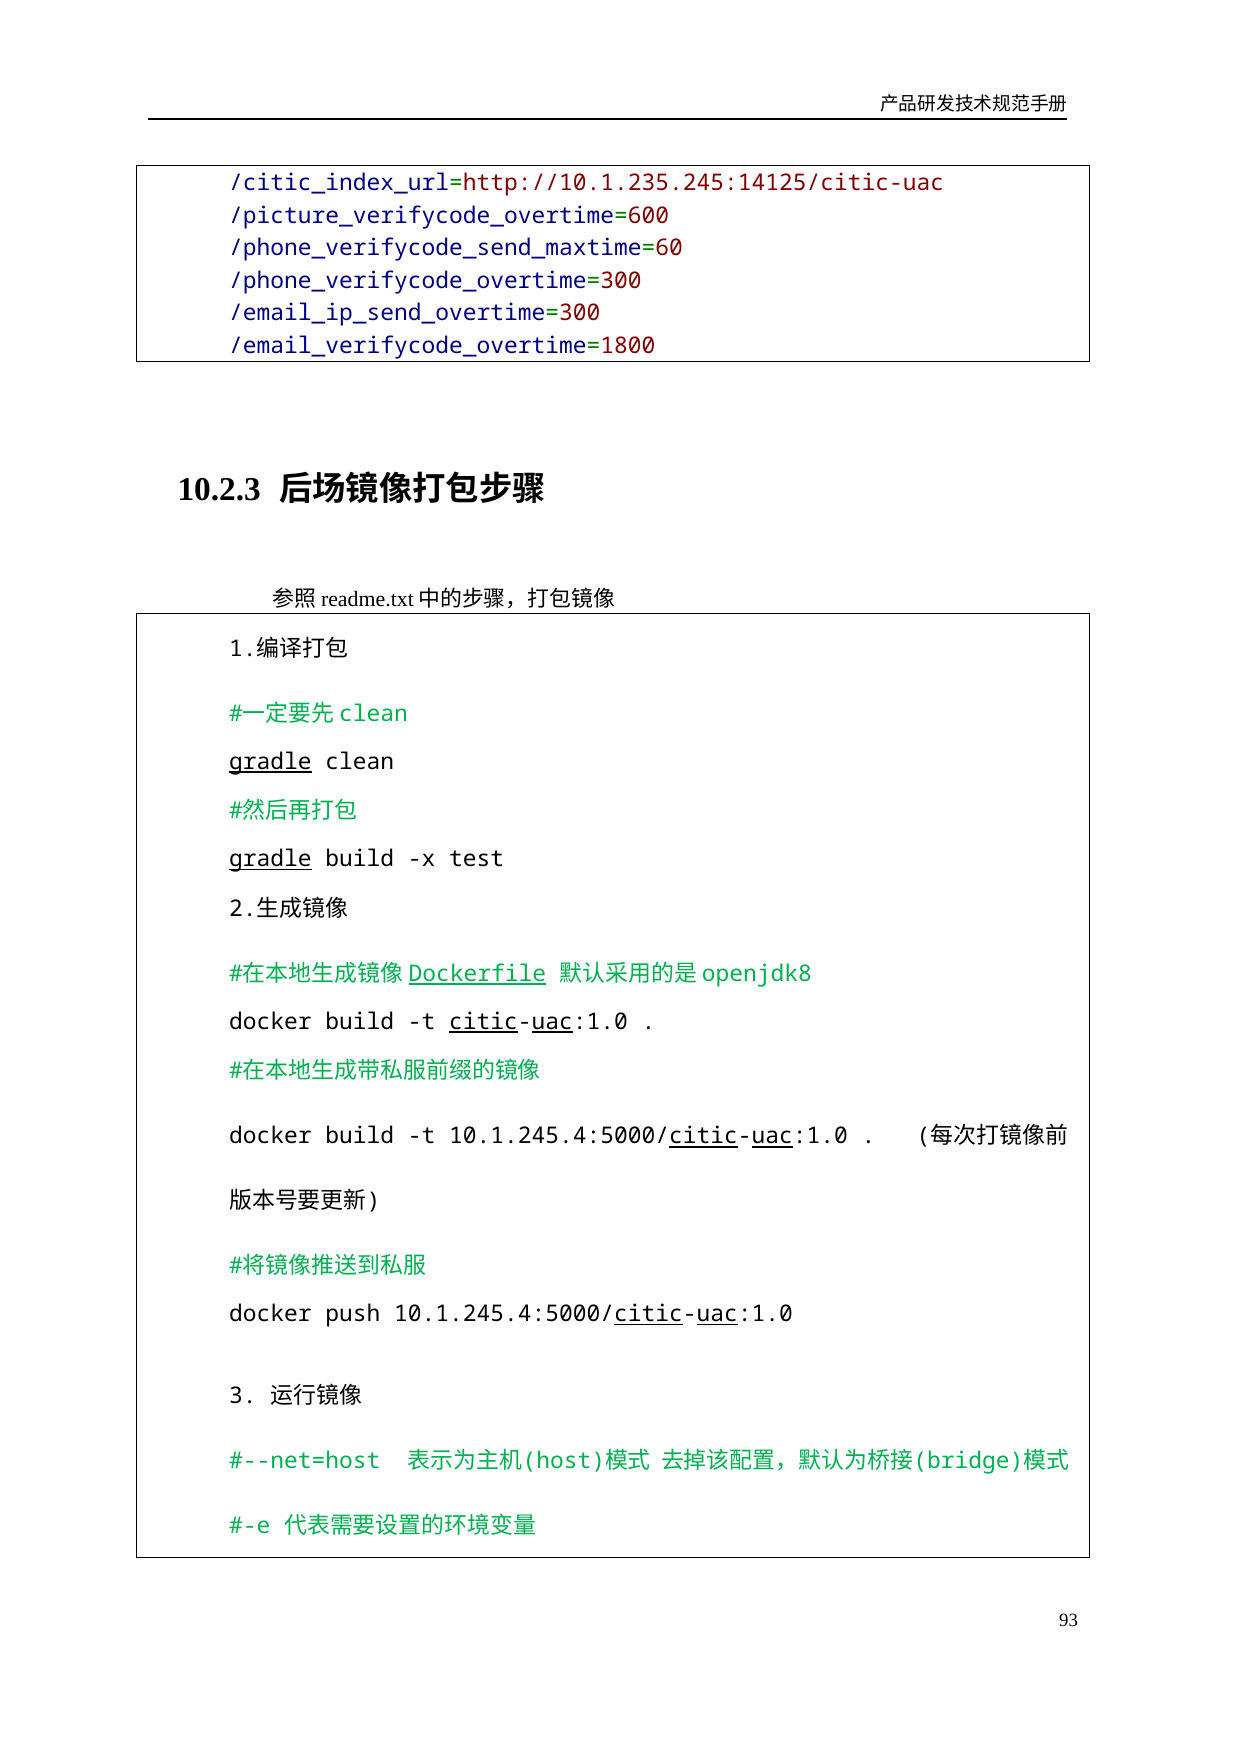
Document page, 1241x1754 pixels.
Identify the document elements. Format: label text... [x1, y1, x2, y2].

text 参照readme.txt中的步骤，打包镜像 [229, 581, 1078, 613]
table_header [137, 614, 1089, 1557]
subtitle 后场镜像打包步骤 [177, 454, 1078, 519]
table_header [137, 166, 1089, 361]
